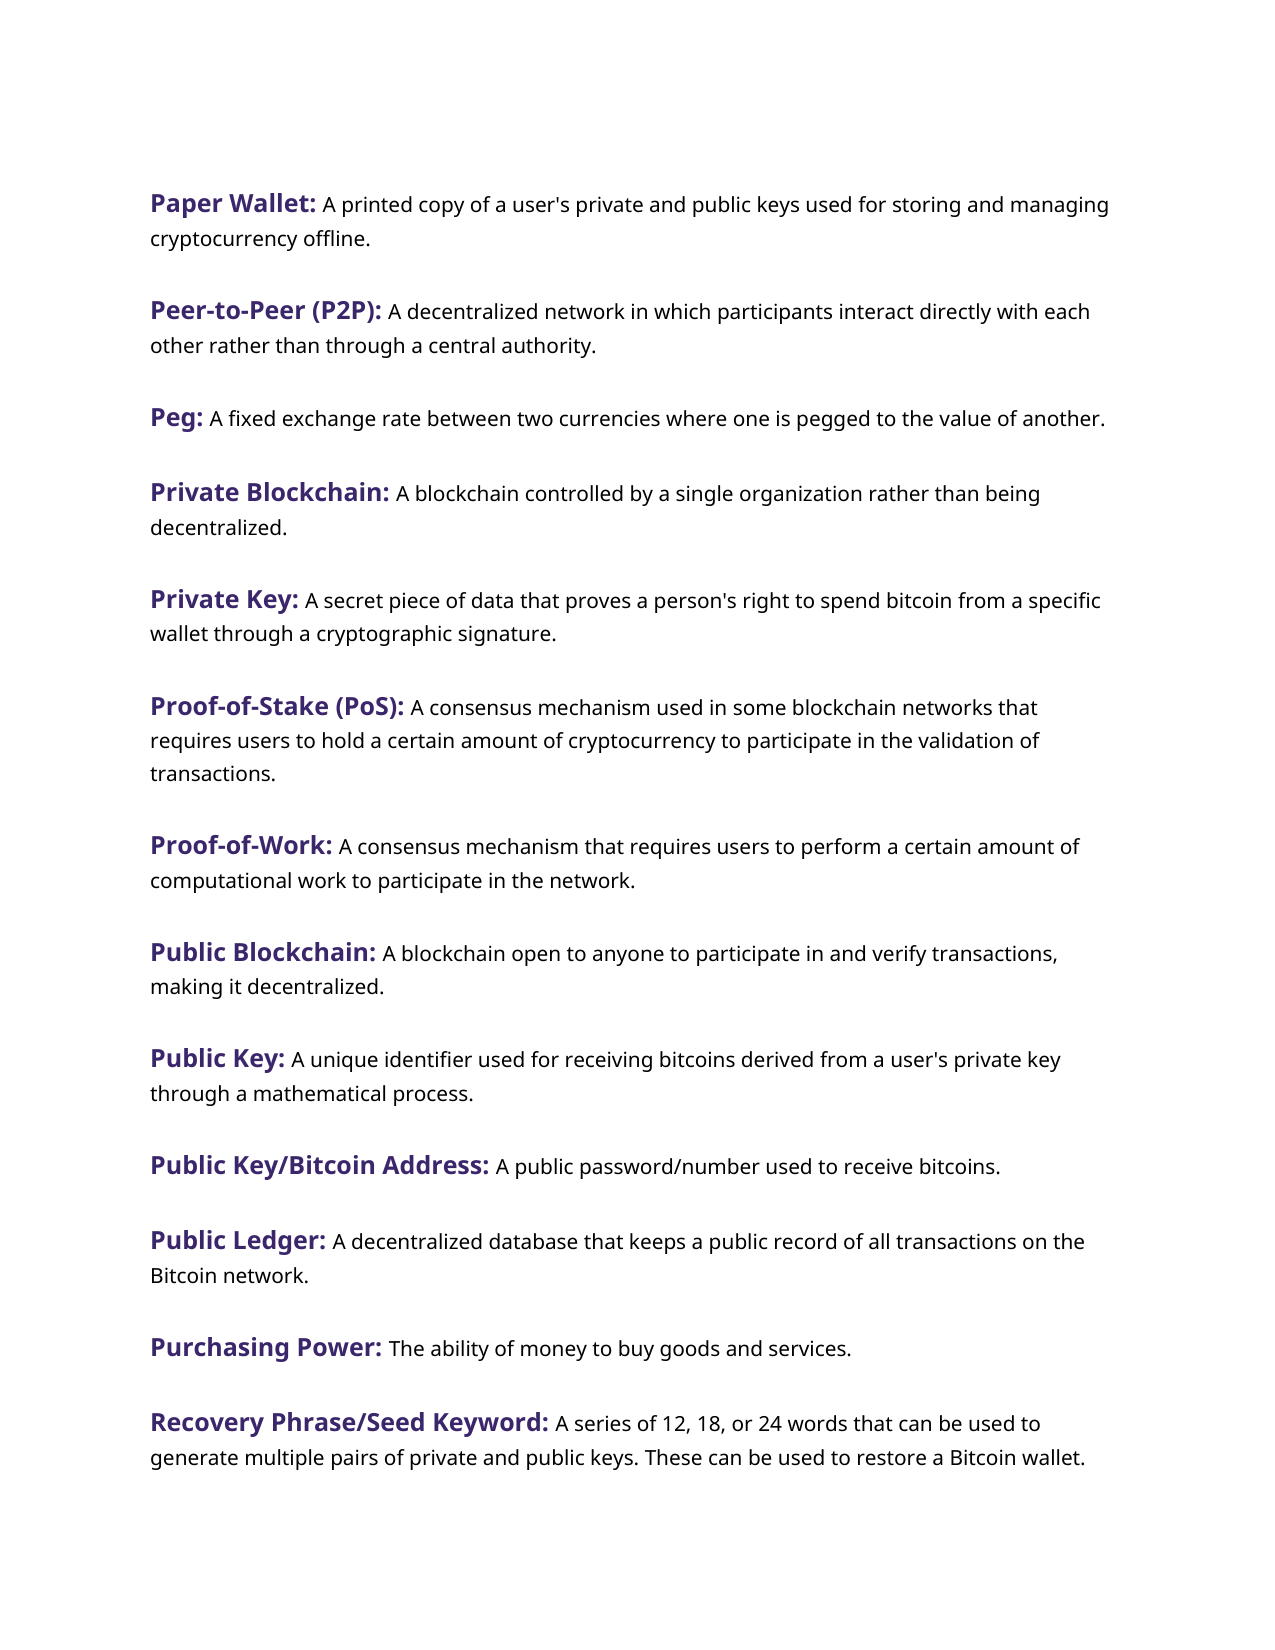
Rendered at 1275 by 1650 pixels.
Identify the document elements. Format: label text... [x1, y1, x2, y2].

text Proof-of-Stake (PoS): A consensus mechanism used in some blockchain networks that requires users to hold a certain amount of cryptocurrency to participate in the validation of transactions. [150, 688, 1125, 787]
text Public Ledger: A decentralized database that keeps a public record of all transactions on the Bitcoin network. [150, 1223, 1125, 1289]
text Private Blockchain: A blockchain controlled by a single organization rather than being decentralized. [150, 474, 1125, 541]
text Public Key: A unique identifier used for receiving bitcoins derived from a user's private key through a mathematical process. [150, 1041, 1125, 1108]
text Proof-of-Work: A consensus mechanism that requires users to perform a certain amount of computational work to participate in the network. [150, 827, 1125, 894]
text Peer-to-Peer (P2P): A decentralized network in which participants interact directly with each other rather than through a central authority. [150, 293, 1125, 359]
text Paper Wallet: A printed copy of a user's private and public keys used for storing and managing cryptocurrency offline. [150, 186, 1125, 253]
text Recovery Phrase/Seed Keyword: A series of 12, 18, or 24 words that can be used to generate multiple pairs of private and public keys. These can be used to restore a Bitcoin wallet. [150, 1405, 1125, 1471]
text Peg: A fixed exchange rate between two currencies where one is pegged to the value of another. [150, 399, 1125, 433]
text Public Blockchain: A blockchain open to anyone to participate in and verify transactions, making it decentralized. [150, 934, 1125, 1001]
text Public Key/Bitcoin Address: A public password/number used to receive bitcoins. [150, 1148, 1125, 1182]
text Private Key: A secret piece of data that proves a person's right to spend bitcoin from a specific wallet through a cryptographic signature. [150, 581, 1125, 648]
text Purchasing Power: The ability of money to buy goods and services. [150, 1330, 1125, 1364]
